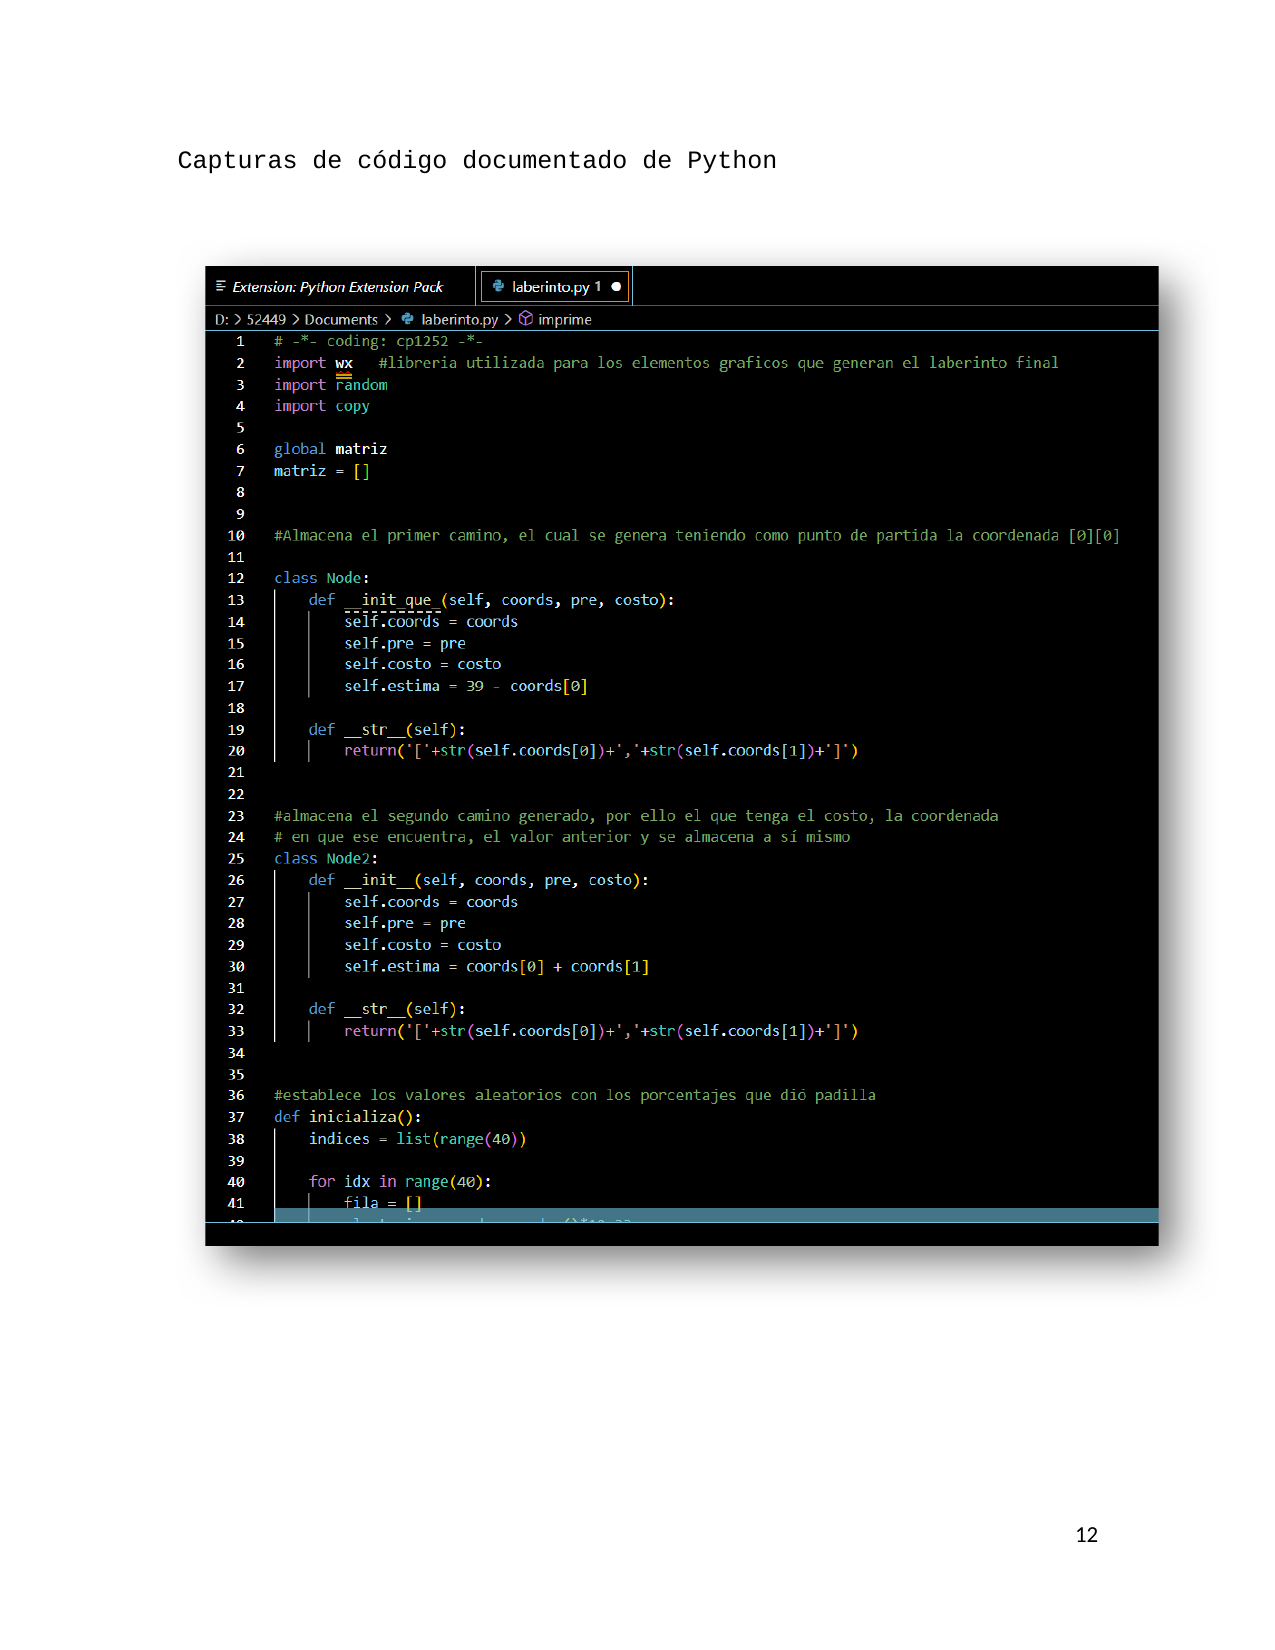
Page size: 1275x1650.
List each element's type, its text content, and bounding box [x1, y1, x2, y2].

picture [205, 266, 1159, 1246]
text Capturas de código documentado de Python [177, 148, 1098, 176]
